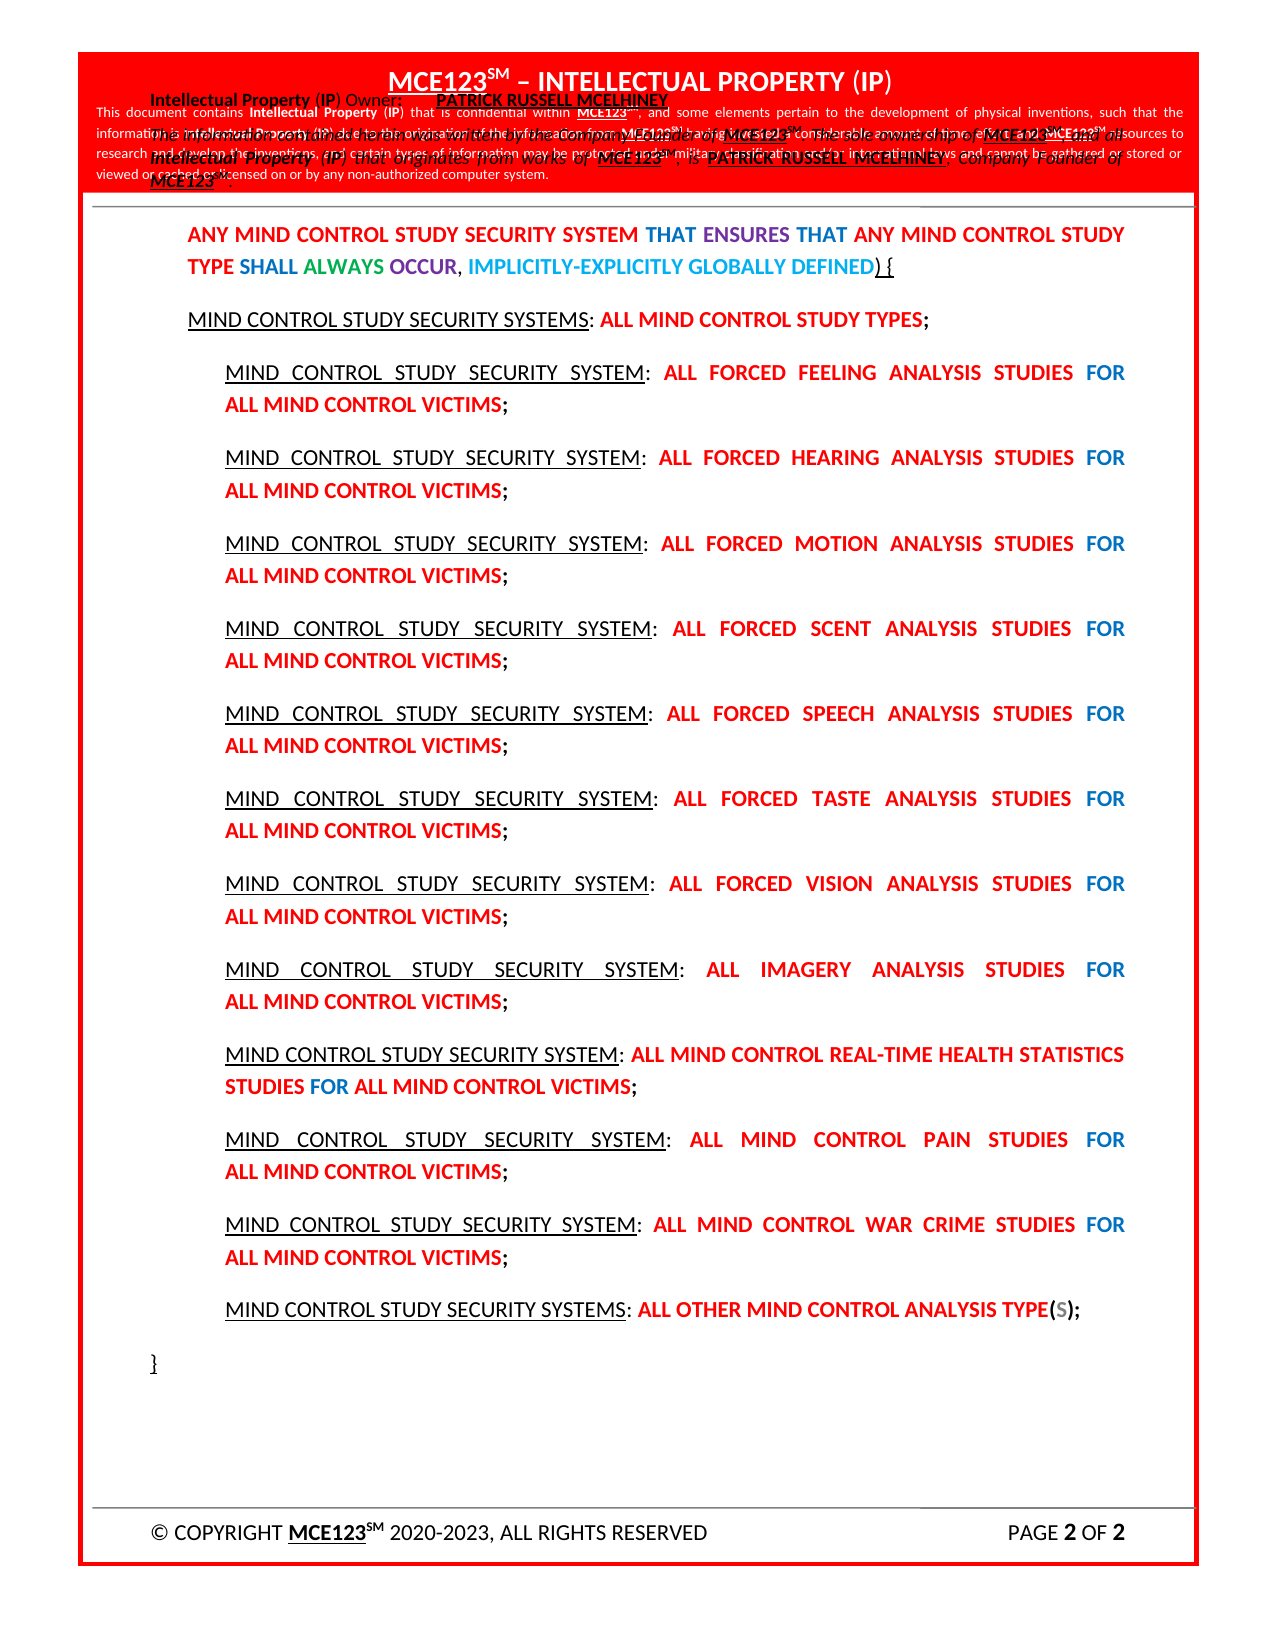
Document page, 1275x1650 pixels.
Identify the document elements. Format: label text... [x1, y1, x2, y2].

text MIND CONTROL STUDY SECURITY SYSTEMS: ALL OTHER MIND CONTROL ANALYSIS TYPE(S); [225, 1296, 1125, 1324]
text MIND CONTROL STUDY SECURITY SYSTEM: ALL FORCED VISION ANALYSIS STUDIES FOR ALL MIND CONTROL VICTIMS; [225, 869, 1125, 930]
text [150, 220, 1125, 280]
text MIND CONTROL STUDY SECURITY SYSTEM: ALL MIND CONTROL WAR CRIME STUDIES FOR ALL MIND CONTROL VICTIMS; [225, 1210, 1125, 1271]
text MIND CONTROL STUDY SECURITY SYSTEM: ALL FORCED HEARING ANALYSIS STUDIES FOR ALL MIND CONTROL VICTIMS; [225, 443, 1125, 504]
text MIND CONTROL STUDY SECURITY SYSTEM: ALL FORCED TASTE ANALYSIS STUDIES FOR ALL MIND CONTROL VICTIMS; [225, 784, 1125, 844]
text MIND CONTROL STUDY SECURITY SYSTEM: ALL FORCED MOTION ANALYSIS STUDIES FOR ALL MIND CONTROL VICTIMS; [225, 529, 1125, 589]
text MIND CONTROL STUDY SECURITY SYSTEM: ALL MIND CONTROL PAIN STUDIES FOR ALL MIND CONTROL VICTIMS; [225, 1125, 1125, 1185]
text MIND CONTROL STUDY SECURITY SYSTEM: ALL FORCED SCENT ANALYSIS STUDIES FOR ALL MIND CONTROL VICTIMS; [225, 614, 1125, 674]
text MIND CONTROL STUDY SECURITY SYSTEM: ALL IMAGERY ANALYSIS STUDIES FOR ALL MIND CONTROL VICTIMS; [225, 955, 1125, 1015]
text MIND CONTROL STUDY SECURITY SYSTEM: ALL FORCED FEELING ANALYSIS STUDIES FOR ALL MIND CONTROL VICTIMS; [225, 358, 1125, 418]
text } [150, 1349, 1125, 1377]
text MIND CONTROL STUDY SECURITY SYSTEM: ALL FORCED SPEECH ANALYSIS STUDIES FOR ALL MIND CONTROL VICTIMS; [225, 699, 1125, 759]
text MIND CONTROL STUDY SECURITY SYSTEM: ALL MIND CONTROL REAL-TIME HEALTH STATISTICS STUDIES FOR ALL MIND CONTROL VICTIMS; [225, 1040, 1125, 1100]
text MIND CONTROL STUDY SECURITY SYSTEMS: ALL MIND CONTROL STUDY TYPES; [187, 305, 1125, 333]
